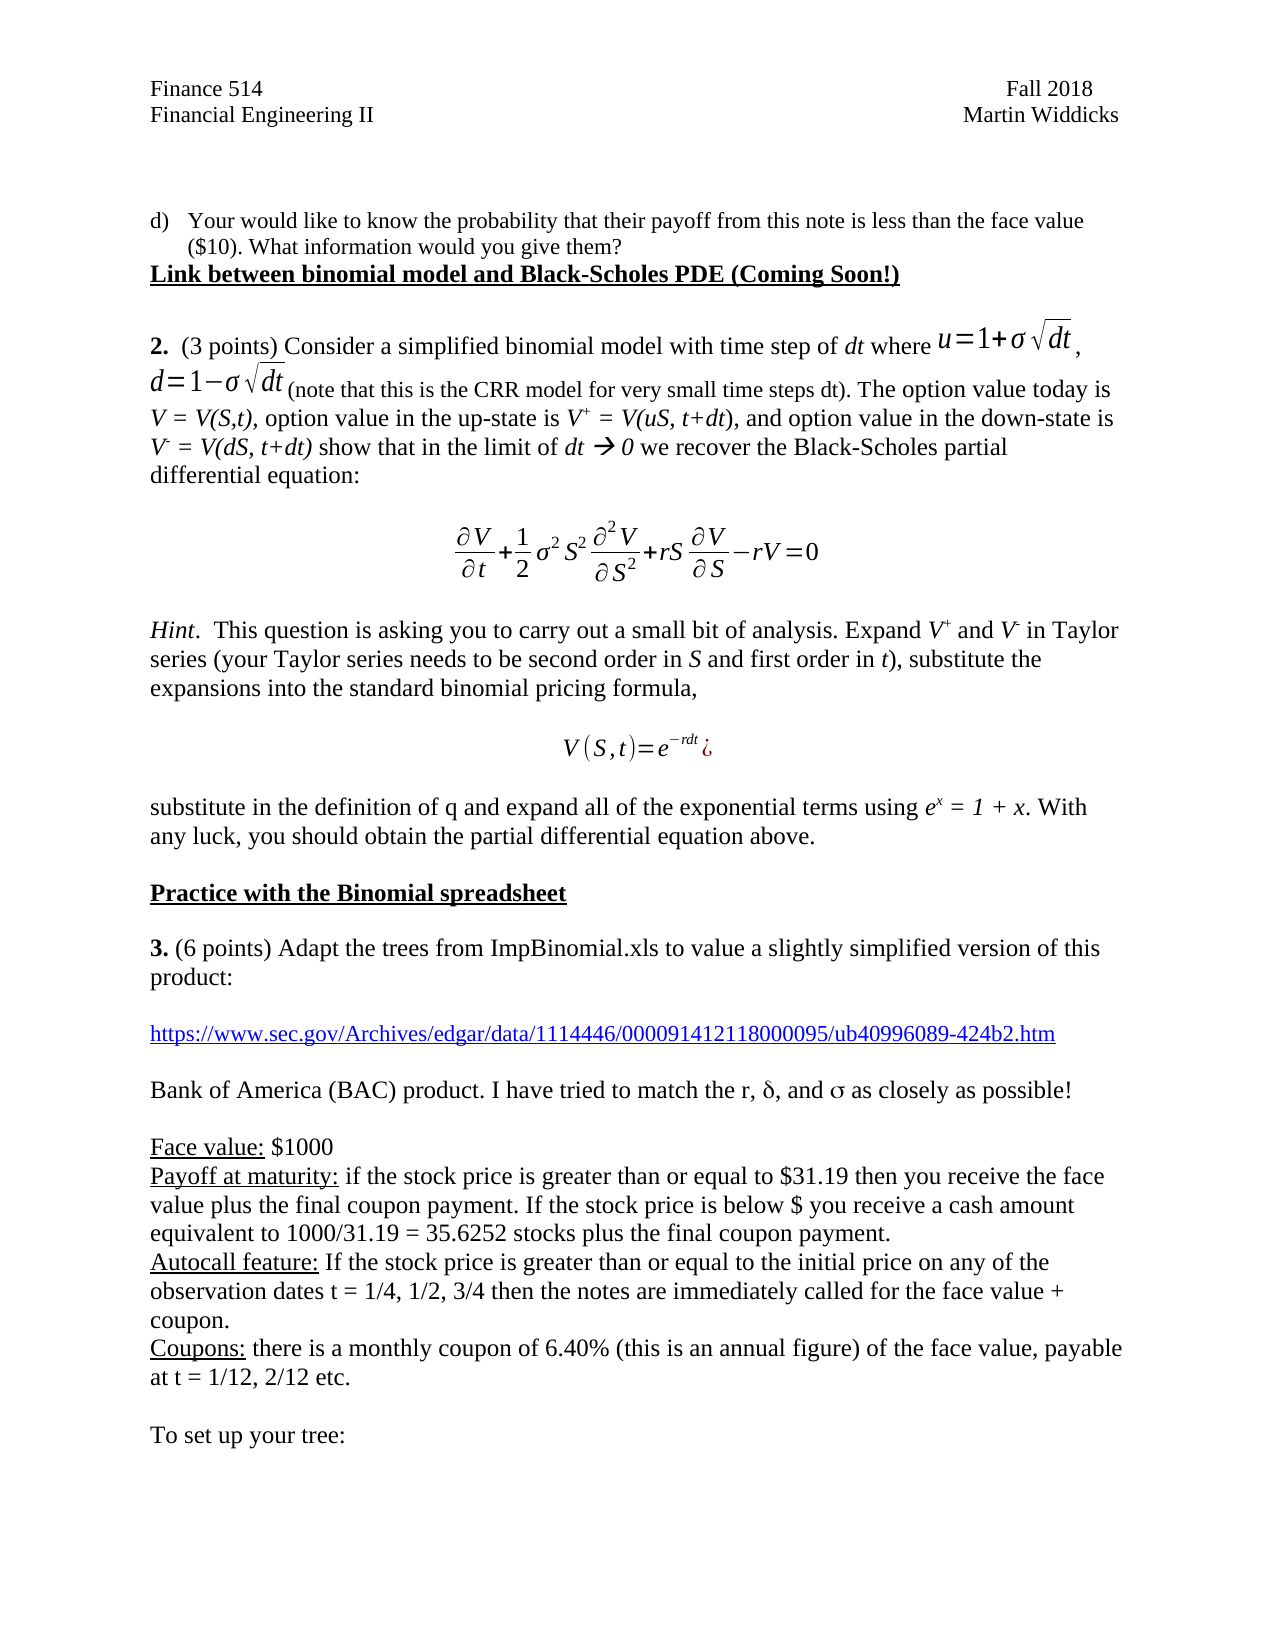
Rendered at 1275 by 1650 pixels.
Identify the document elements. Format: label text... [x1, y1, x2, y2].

text https://www.sec.gov/Archives/edgar/data/1114446/000091412118000095/ub40996089-424b2.htm [150, 1019, 1125, 1046]
text Face value: $1000 [150, 1132, 1125, 1161]
text Hint. This question is asking you to carry out a small bit of analysis. Expand V+ and V- in Taylor series (your Taylor series needs to be second order in S and first order in t), substitute the expansions into the standard binomial pricing formula, [150, 615, 1125, 702]
text Link between binomial model and Black-Scholes PDE (Coming Soon!) [150, 259, 1125, 288]
text 3. (6 points) Adapt the trees from ImpBinomial.xls to value a slightly simplified version of this product: [150, 933, 1125, 991]
list Your would like to know the probability that their payoff from this note is less than the face value ($10). What information would you give them? [150, 207, 1125, 259]
text Bank of America (BAC) product. I have tried to match the r, , and  as closely as possible! [150, 1075, 1125, 1103]
text 2. (3 points) Consider a simplified binomial model with time step of dt where , (note that this is the CRR model for very small time steps dt). The option value today is V = V(S,t), option value in the up-state is V+ = V(uS, t+dt), and option value in the down-state is V- = V(dS, t+dt) show that in the limit of dt 0 we recover the Black-Scholes partial differential equation: [150, 317, 1125, 489]
text Coupons: there is a monthly coupon of 6.40% (this is an annual figure) of the face value, payable at t = 1/12, 2/12 etc. [150, 1333, 1125, 1391]
text substitute in the definition of q and expand all of the exponential terms using ex = 1 + x. With any luck, you should obtain the partial differential equation above. [150, 792, 1125, 849]
text Practice with the Binomial spreadsheet [150, 878, 1125, 907]
text To set up your tree: [150, 1420, 1125, 1448]
text Autocall feature: If the stock price is greater than or equal to the initial price on any of the observation dates t = 1/4, 1/2, 3/4 then the notes are immediately called for the face value + coupon. [150, 1247, 1125, 1333]
text Payoff at maturity: if the stock price is greater than or equal to $31.19 then you receive the face value plus the final coupon payment. If the stock price is below $ you receive a cash amount equivalent to 1000/31.19 = 35.6252 stocks plus the final coupon payment. [150, 1161, 1125, 1247]
